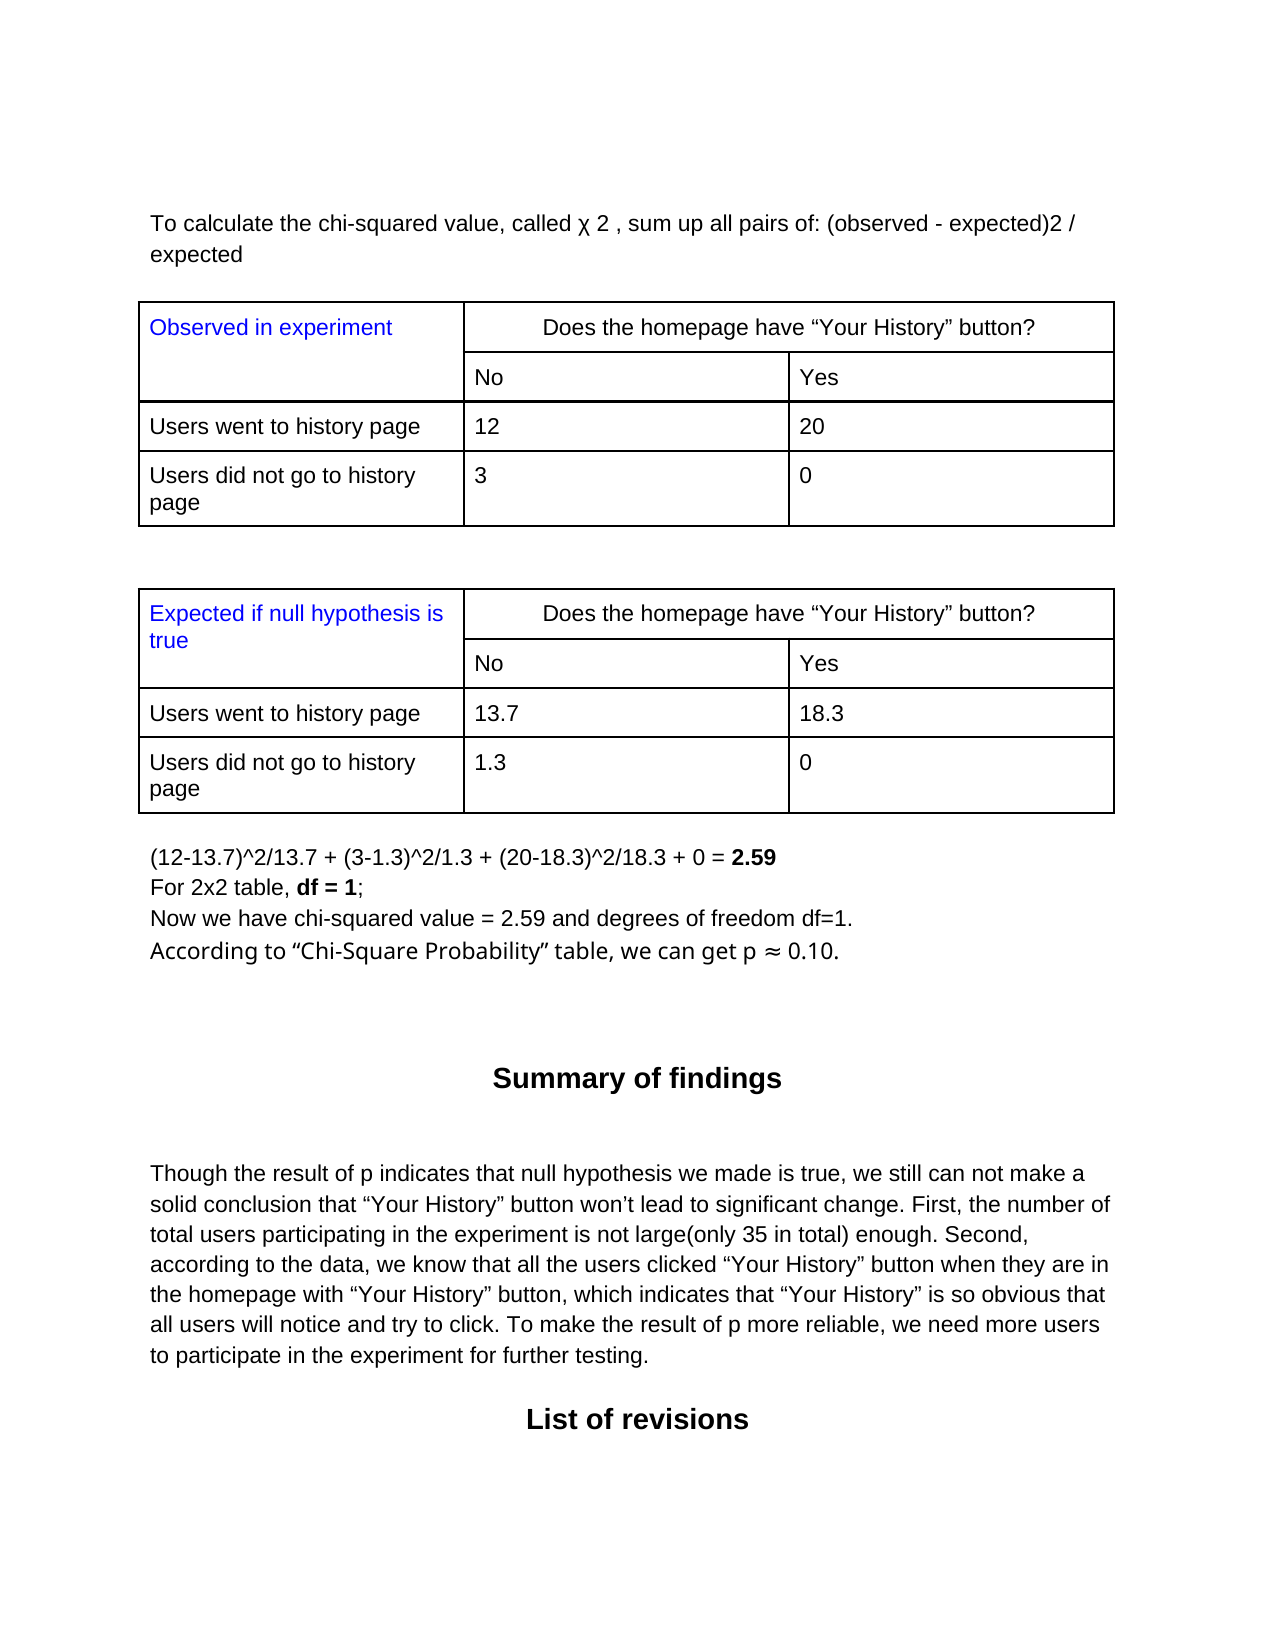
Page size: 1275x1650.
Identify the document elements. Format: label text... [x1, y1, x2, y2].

table_cell 18.3 [790, 689, 1113, 736]
table_cell No [465, 353, 788, 400]
table_cell 20 [790, 403, 1113, 449]
table_cell 0 [790, 738, 1113, 812]
text For 2x2 table, df = 1; [150, 874, 1125, 901]
text Though the result of p indicates that null hypothesis we made is true, we still can not make a solid conclusion that “Your History” button won’t lead to significant change. First, the number of total users participating in the experiment is not large(only 35 in total) enough. Second, according to the data, we know that all the users clicked “Your History” button when they are in the homepage with “Your History” button, which indicates that “Your History” is so obvious that all users will notice and try to click. To make the result of p more reliable, we need more users to participate in the experiment for further testing. [150, 1160, 1125, 1368]
table_cell Users went to history page [140, 403, 463, 449]
text (12-13.7)^2/13.7 + (3-1.3)^2/1.3 + (20-18.3)^2/18.3 + 0 = 2.59 [150, 844, 1125, 871]
table_cell Yes [790, 640, 1113, 687]
table_cell 1.3 [465, 738, 788, 812]
text Summary of findings [150, 1061, 1125, 1095]
table_header Observed in experiment [140, 303, 463, 400]
text Now we have chi-squared value = 2.59 and degrees of freedom df=1. [150, 904, 1125, 931]
table_cell 3 [465, 452, 788, 525]
table_cell Users did not go to history page [140, 452, 463, 525]
table_cell Users went to history page [140, 689, 463, 736]
table_cell No [465, 640, 788, 687]
table_cell 0 [790, 452, 1113, 525]
text To calculate the chi-squared value, called χ 2 , sum up all pairs of: (observed - expected)2 / expected [150, 210, 1125, 267]
table_cell 12 [465, 403, 788, 449]
table_cell Users did not go to history page [140, 738, 463, 812]
table_cell 13.7 [465, 689, 788, 736]
table_header Expected if null hypothesis is true [140, 590, 463, 687]
text List of revisions [150, 1402, 1125, 1436]
table_header Does the homepage have “Your History” button? [465, 303, 1113, 351]
table_header Does the homepage have “Your History” button? [465, 590, 1113, 638]
table_cell Yes [790, 353, 1113, 400]
text According to “Chi-Square Probability” table, we can get p ≈ 0.10. [150, 935, 1125, 966]
